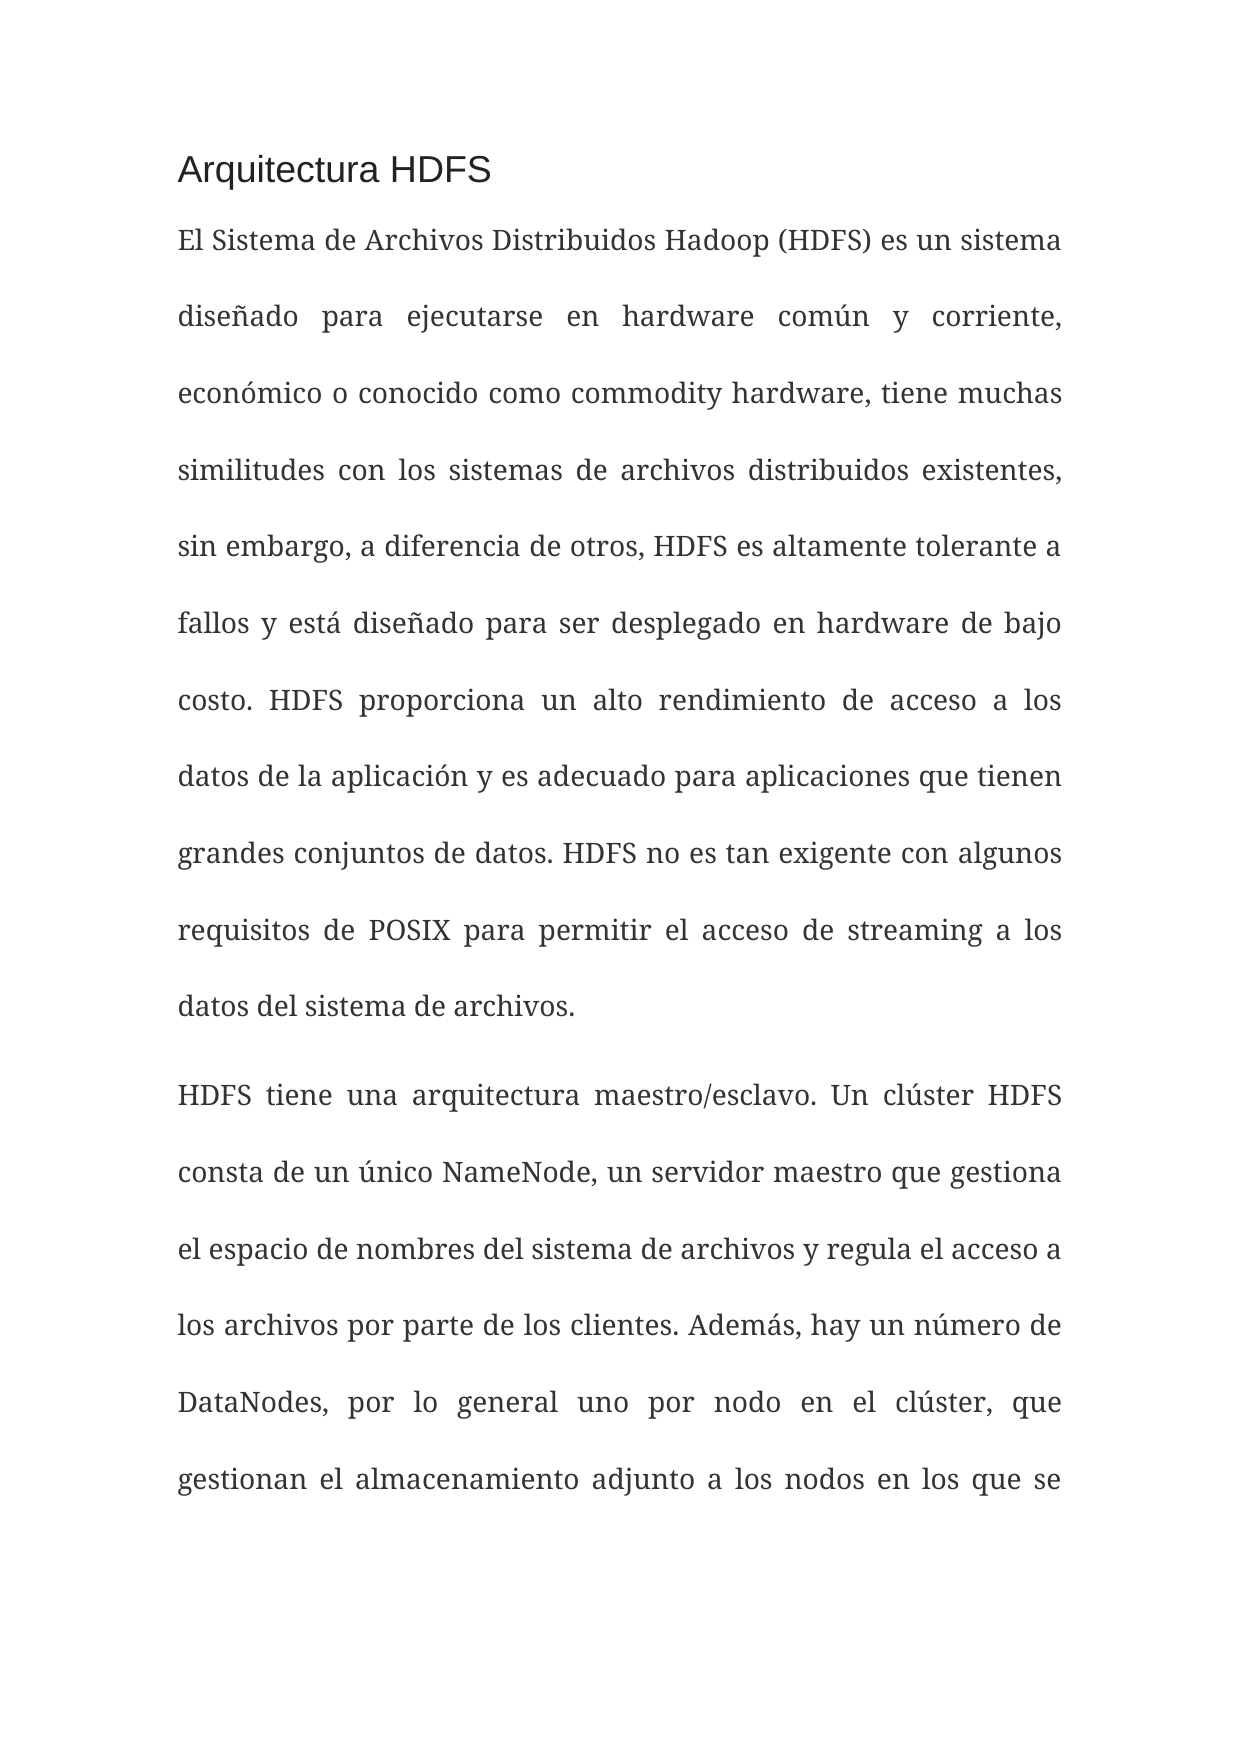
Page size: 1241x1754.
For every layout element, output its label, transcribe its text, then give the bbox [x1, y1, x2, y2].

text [177, 1076, 1063, 1497]
text Arquitectura HDFS [177, 148, 1063, 191]
text El Sistema de Archivos Distribuidos Hadoop (HDFS) es un sistema diseñado para ejecutarse en hardware común y corriente, económico o conocido como commodity hardware, tiene muchas similitudes con los sistemas de archivos distribuidos existentes, sin embargo, a diferencia de otros, HDFS es altamente tolerante a fallos y está diseñado para ser desplegado en hardware de bajo costo. HDFS proporciona un alto rendimiento de acceso a los datos de la aplicación y es adecuado para aplicaciones que tienen grandes conjuntos de datos. HDFS no es tan exigente con algunos requisitos de POSIX para permitir el acceso de streaming a los datos del sistema de archivos. [177, 220, 1063, 1025]
